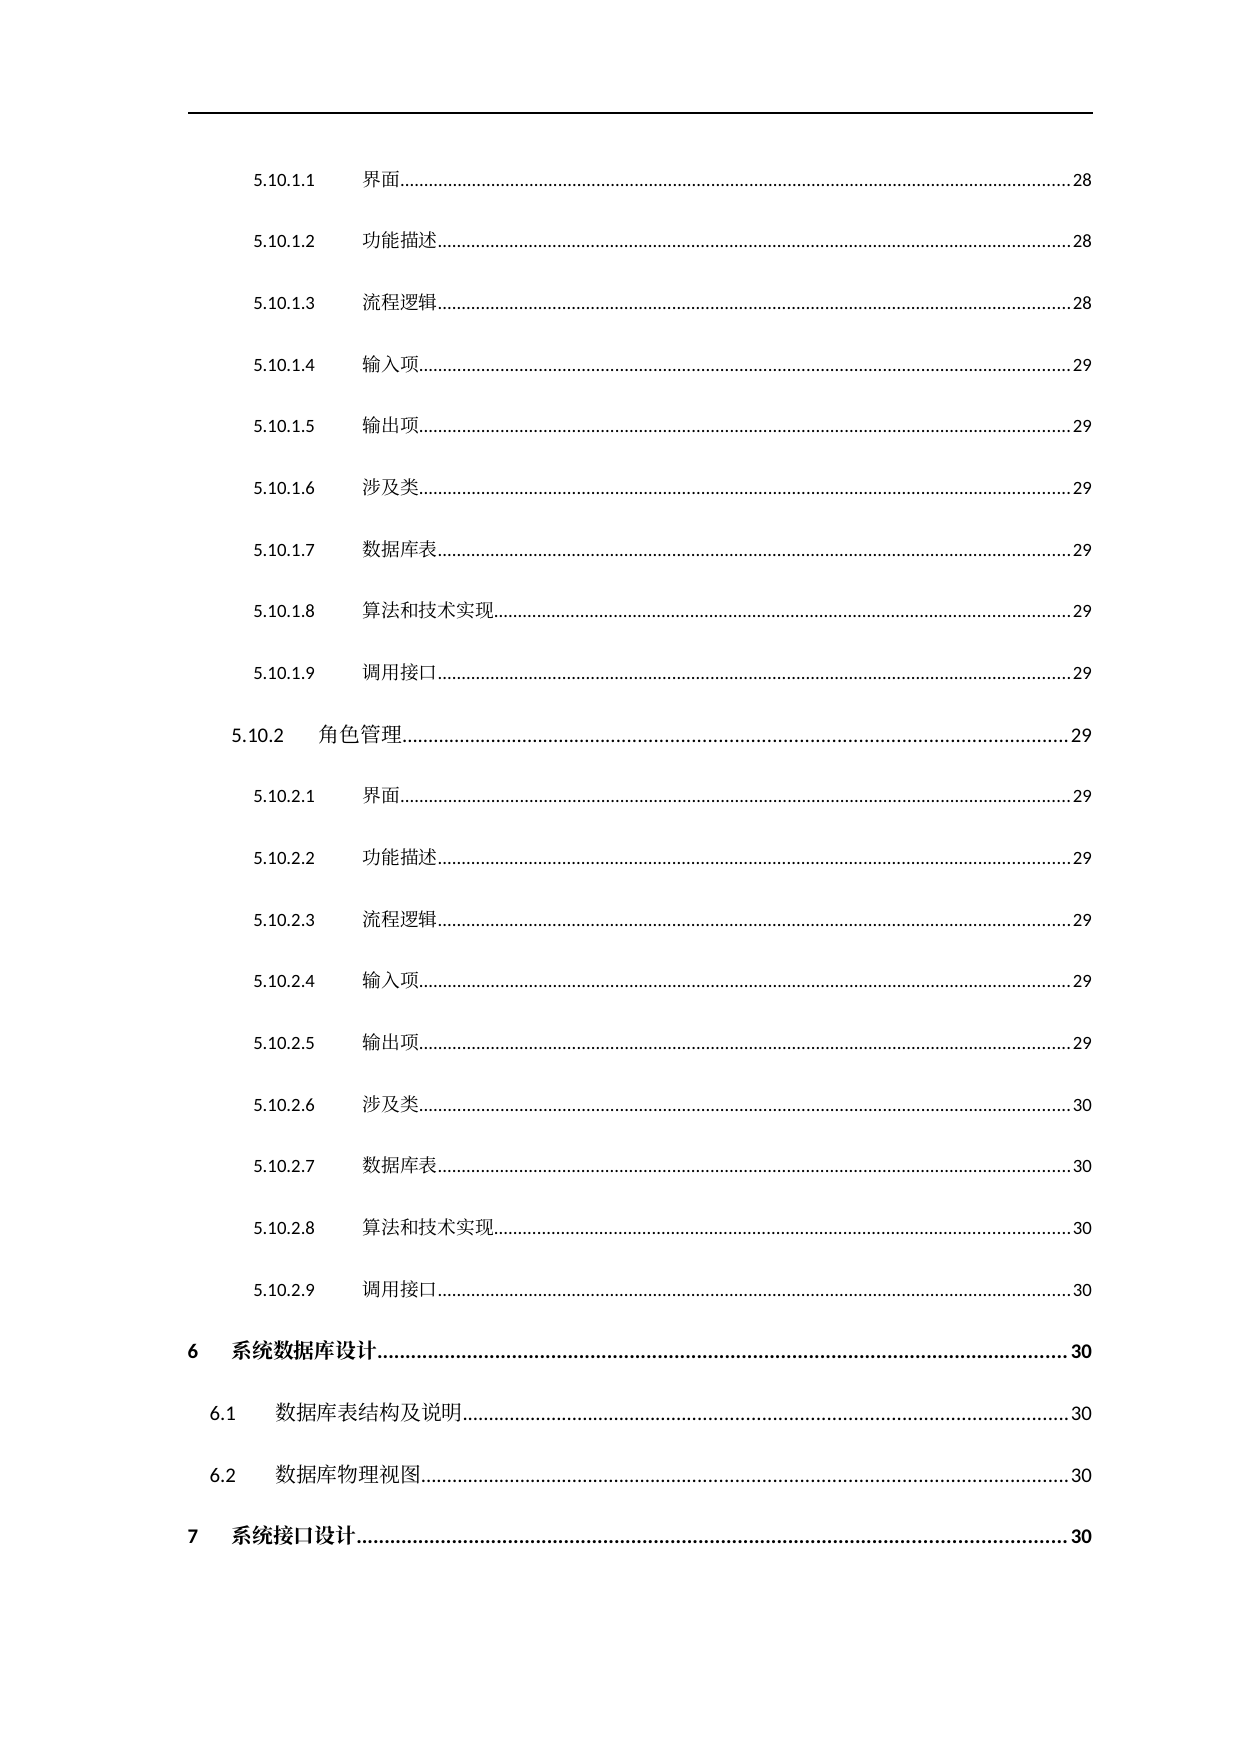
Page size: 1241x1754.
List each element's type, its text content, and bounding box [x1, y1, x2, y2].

text 5.10.1.2 功能描述 28 [253, 224, 1093, 256]
text 5.10.1.5 输出项 29 [253, 409, 1093, 441]
text 7 系统接口设计 30 [187, 1519, 1093, 1551]
text 5.10.1.3 流程逻辑 28 [253, 285, 1093, 318]
text 5.10.2.5 输出项 29 [253, 1025, 1093, 1058]
text 5.10.1.1 界面 28 [253, 162, 1093, 194]
text 5.10.1.9 调用接口 29 [253, 655, 1093, 688]
text 5.10.2.1 界面 29 [253, 779, 1093, 811]
text 5.10.2.3 流程逻辑 29 [253, 902, 1093, 934]
text 5.10.2.6 涉及类 30 [253, 1087, 1093, 1119]
text 5.10.1.4 输入项 29 [253, 347, 1093, 379]
text 5.10.2.8 算法和技术实现 30 [253, 1210, 1093, 1243]
text 5.10.2.4 输入项 29 [253, 964, 1093, 996]
text 5.10.1.6 涉及类 29 [253, 470, 1093, 503]
text 6.2 数据库物理视图 30 [209, 1457, 1093, 1489]
text 5.10.1.8 算法和技术实现 29 [253, 594, 1093, 626]
text 5.10.2.2 功能描述 29 [253, 840, 1093, 873]
text 6 系统数据库设计 30 [187, 1334, 1093, 1366]
text 6.1 数据库表结构及说明 30 [209, 1395, 1093, 1428]
text 5.10.1.7 数据库表 29 [253, 532, 1093, 564]
text 5.10.2.7 数据库表 30 [253, 1149, 1093, 1181]
text 5.10.2 角色管理 29 [231, 717, 1093, 749]
text 5.10.2.9 调用接口 30 [253, 1272, 1093, 1304]
